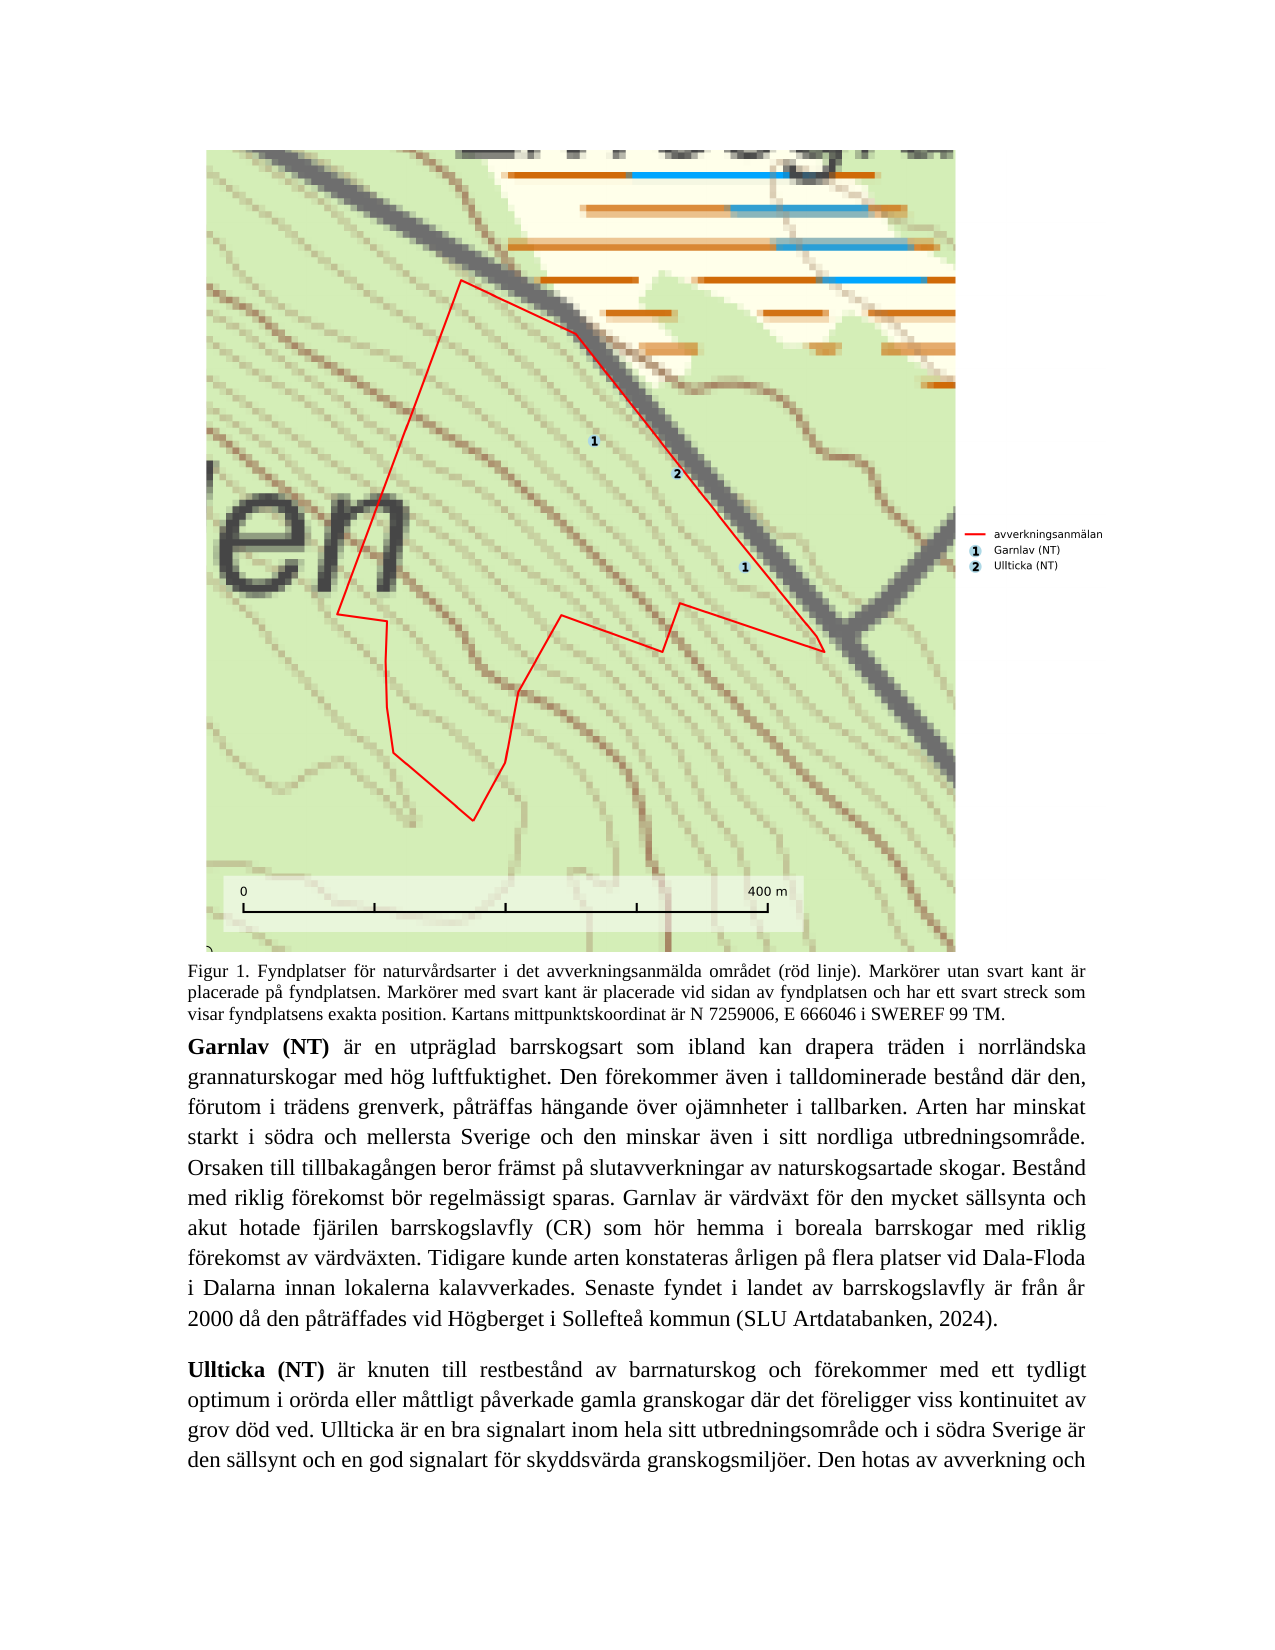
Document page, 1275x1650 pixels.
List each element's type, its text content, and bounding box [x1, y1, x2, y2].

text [187, 1356, 1087, 1473]
text Garnlav (NT) är en utpräglad barrskogsart som ibland kan drapera träden i norrländska grannaturskogar med hög luftfuktighet. Den förekommer även i talldominerade bestånd där den, förutom i trädens grenverk, påträffas hängande över ojämnheter i tallbarken. Arten har minskat starkt i södra och mellersta Sverige och den minskar även i sitt nordliga utbredningsområde. Orsaken till tillbakagången beror främst på slutavverkningar av naturskogsartade skogar. Bestånd med riklig förekomst bör regelmässigt sparas. Garnlav är värdväxt för den mycket sällsynta och akut hotade fjärilen barrskogslavfly (CR) som hör hemma i boreala barrskogar med riklig förekomst av värdväxten. Tidigare kunde arten konstateras årligen på flera platser vid Dala-Floda i Dalarna innan lokalerna kalavverkades. Senaste fyndet i landet av barrskogslavfly är från år 2000 då den påträffades vid Högberget i Sollefteå kommun (SLU Artdatabanken, 2024). [187, 1033, 1087, 1331]
picture [206, 150, 1107, 952]
text Figur 1. Fyndplatser för naturvårdsarter i det avverkningsanmälda området (röd linje). Markörer utan svart kant är placerade på fyndplatsen. Markörer med svart kant är placerade vid sidan av fyndplatsen och har ett svart streck som visar fyndplatsens exakta position. Kartans mittpunktskoordinat är N 7259006, E 666046 i SWEREF 99 TM. [187, 960, 1087, 1024]
